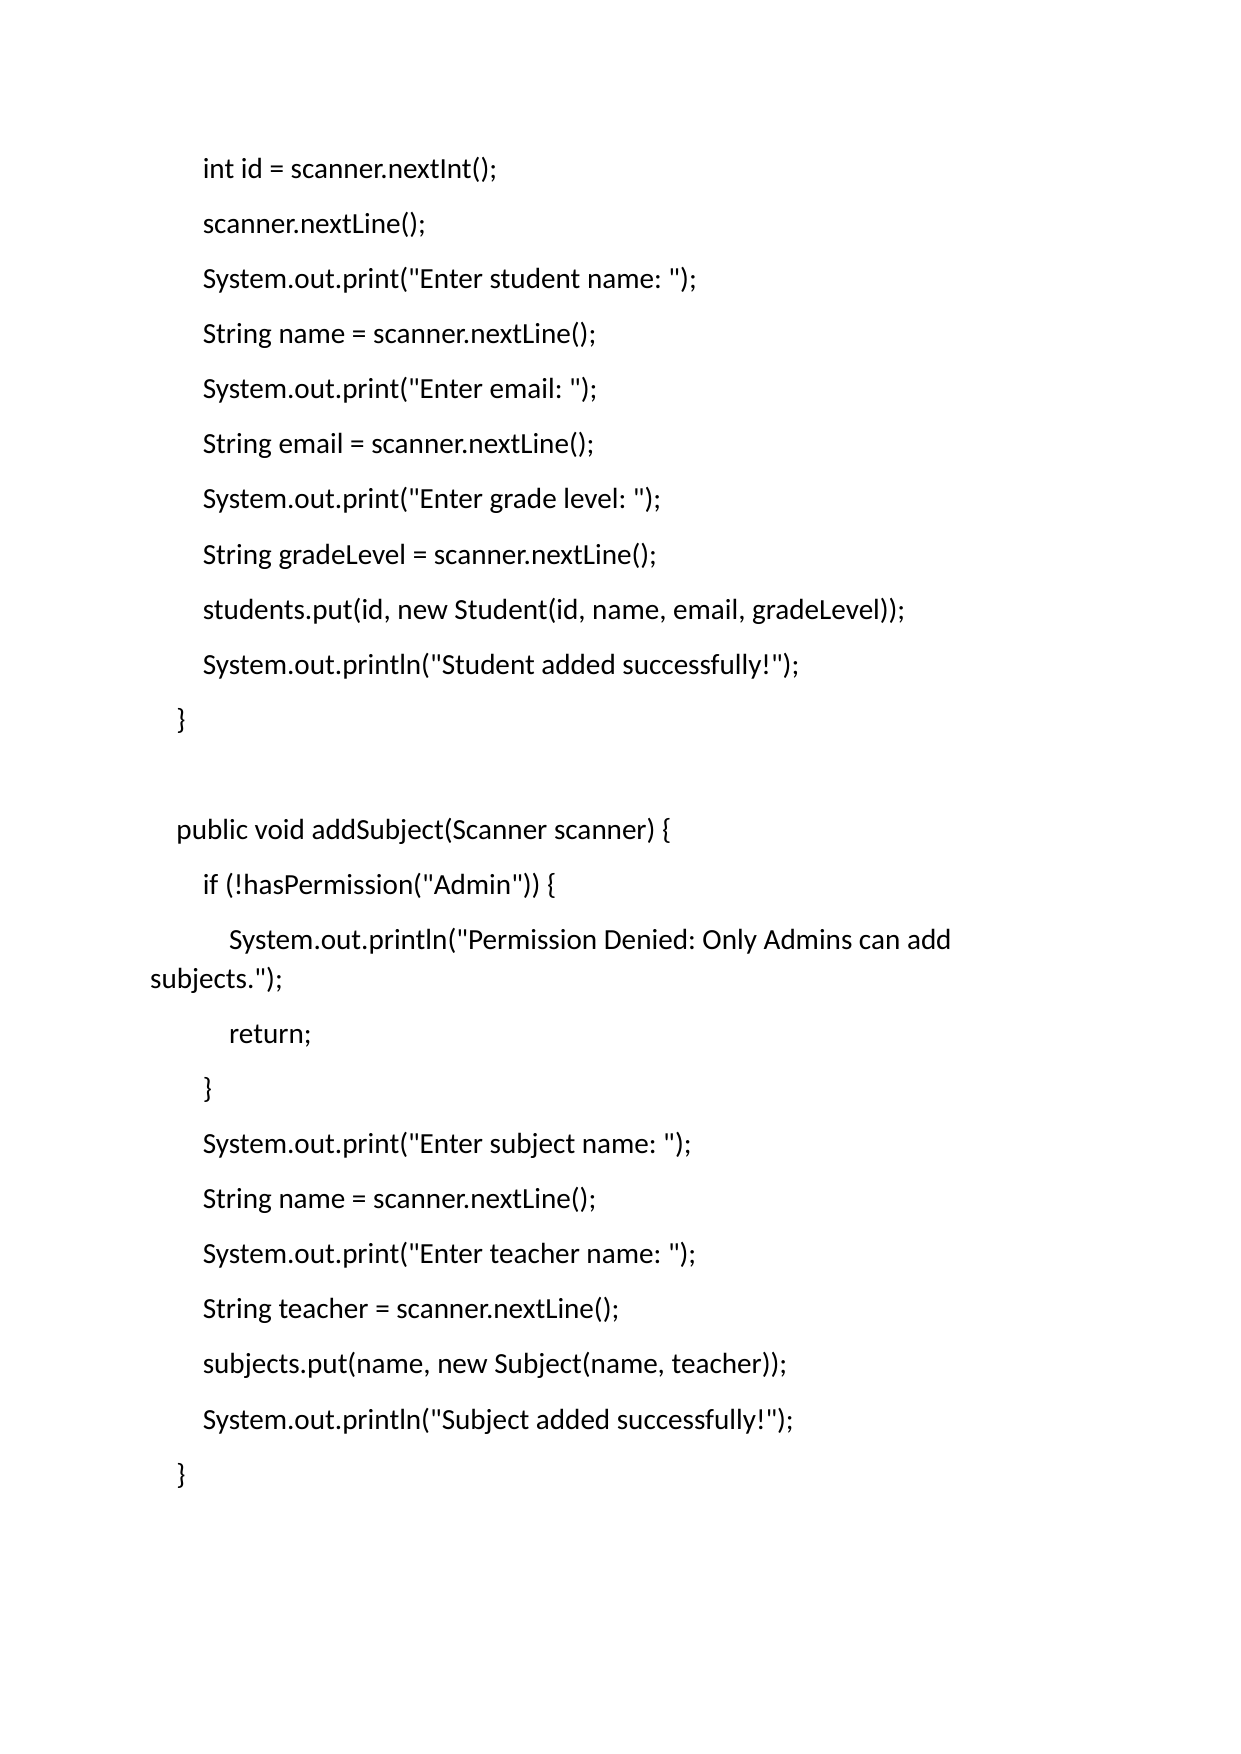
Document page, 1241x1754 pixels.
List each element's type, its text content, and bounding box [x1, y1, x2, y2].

text subjects.put(name, new Subject(name, teacher)); [150, 1346, 1090, 1381]
text if (!hasPermission("Admin")) { [150, 866, 1090, 902]
text public void addSubject(Scanner scanner) { [150, 811, 1090, 847]
text } [150, 1456, 1090, 1491]
text scanner.nextLine(); [150, 205, 1090, 241]
text System.out.print("Enter email: "); [150, 370, 1090, 406]
text String name = scanner.nextLine(); [150, 1180, 1090, 1216]
text System.out.print("Enter student name: "); [150, 260, 1090, 296]
text } [150, 1070, 1090, 1106]
text System.out.print("Enter grade level: "); [150, 481, 1090, 516]
text String email = scanner.nextLine(); [150, 426, 1090, 461]
text String teacher = scanner.nextLine(); [150, 1291, 1090, 1326]
text System.out.println("Subject added successfully!"); [150, 1401, 1090, 1436]
text System.out.println("Student added successfully!"); [150, 646, 1090, 682]
text students.put(id, new Student(id, name, email, gradeLevel)); [150, 591, 1090, 626]
text System.out.println("Permission Denied: Only Admins can add subjects."); [150, 921, 1090, 996]
text System.out.print("Enter teacher name: "); [150, 1235, 1090, 1271]
text return; [150, 1015, 1090, 1051]
text int id = scanner.nextInt(); [150, 150, 1090, 186]
text String name = scanner.nextLine(); [150, 315, 1090, 351]
text String gradeLevel = scanner.nextLine(); [150, 536, 1090, 571]
text } [150, 701, 1090, 737]
text System.out.print("Enter subject name: "); [150, 1125, 1090, 1161]
